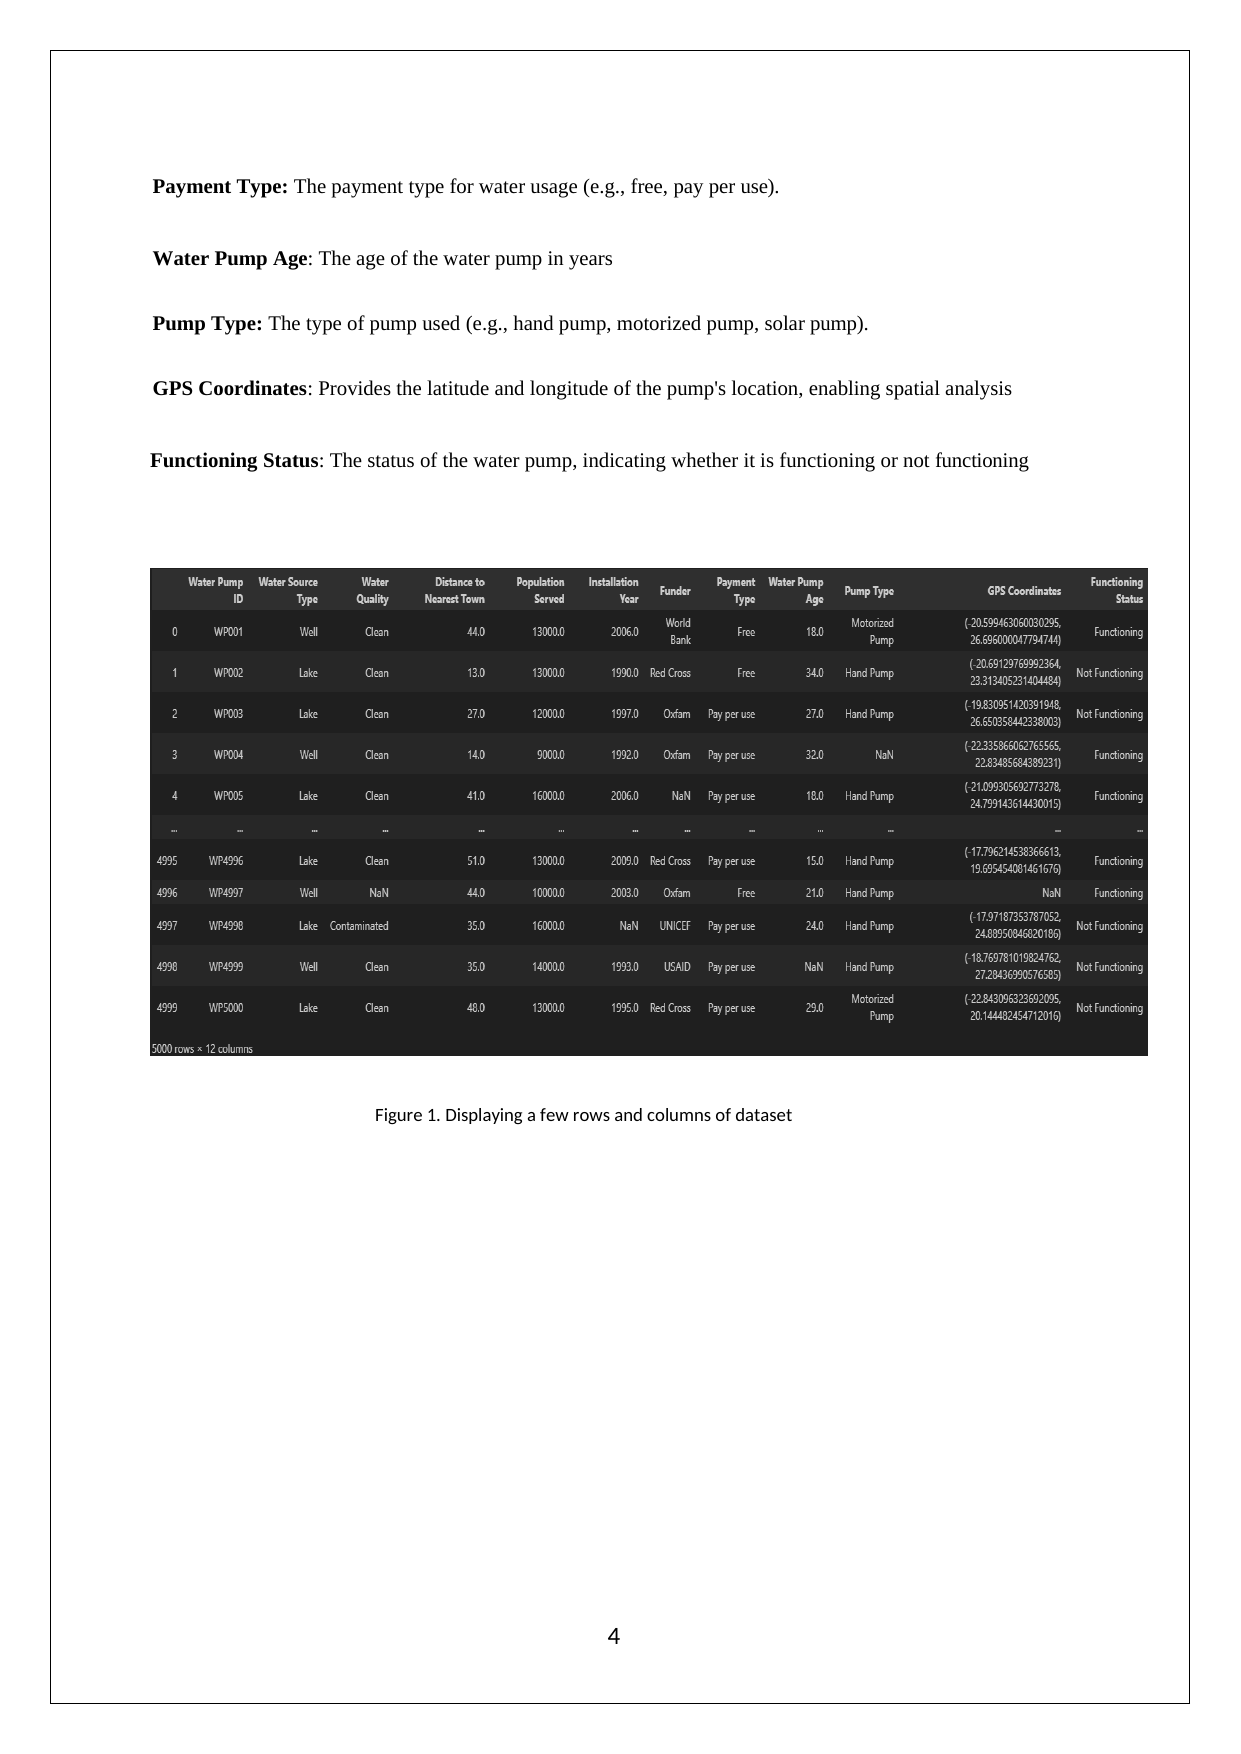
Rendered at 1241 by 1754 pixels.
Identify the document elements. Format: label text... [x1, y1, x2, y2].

text Figure 1. Displaying a few rows and columns of dataset [300, 1103, 1090, 1126]
text Water Pump Age: The age of the water pump in years [152, 246, 1090, 270]
text Payment Type: The payment type for water usage (e.g., free, pay per use). [152, 174, 1090, 198]
text Functioning Status: The status of the water pump, indicating whether it is functioning or not functioning [150, 448, 1090, 472]
text Pump Type: The type of pump used (e.g., hand pump, motorized pump, solar pump). [152, 311, 1090, 335]
picture [150, 568, 1148, 1056]
text GPS Coordinates: Provides the latitude and longitude of the pump's location, enabling spatial analysis [152, 376, 1090, 400]
